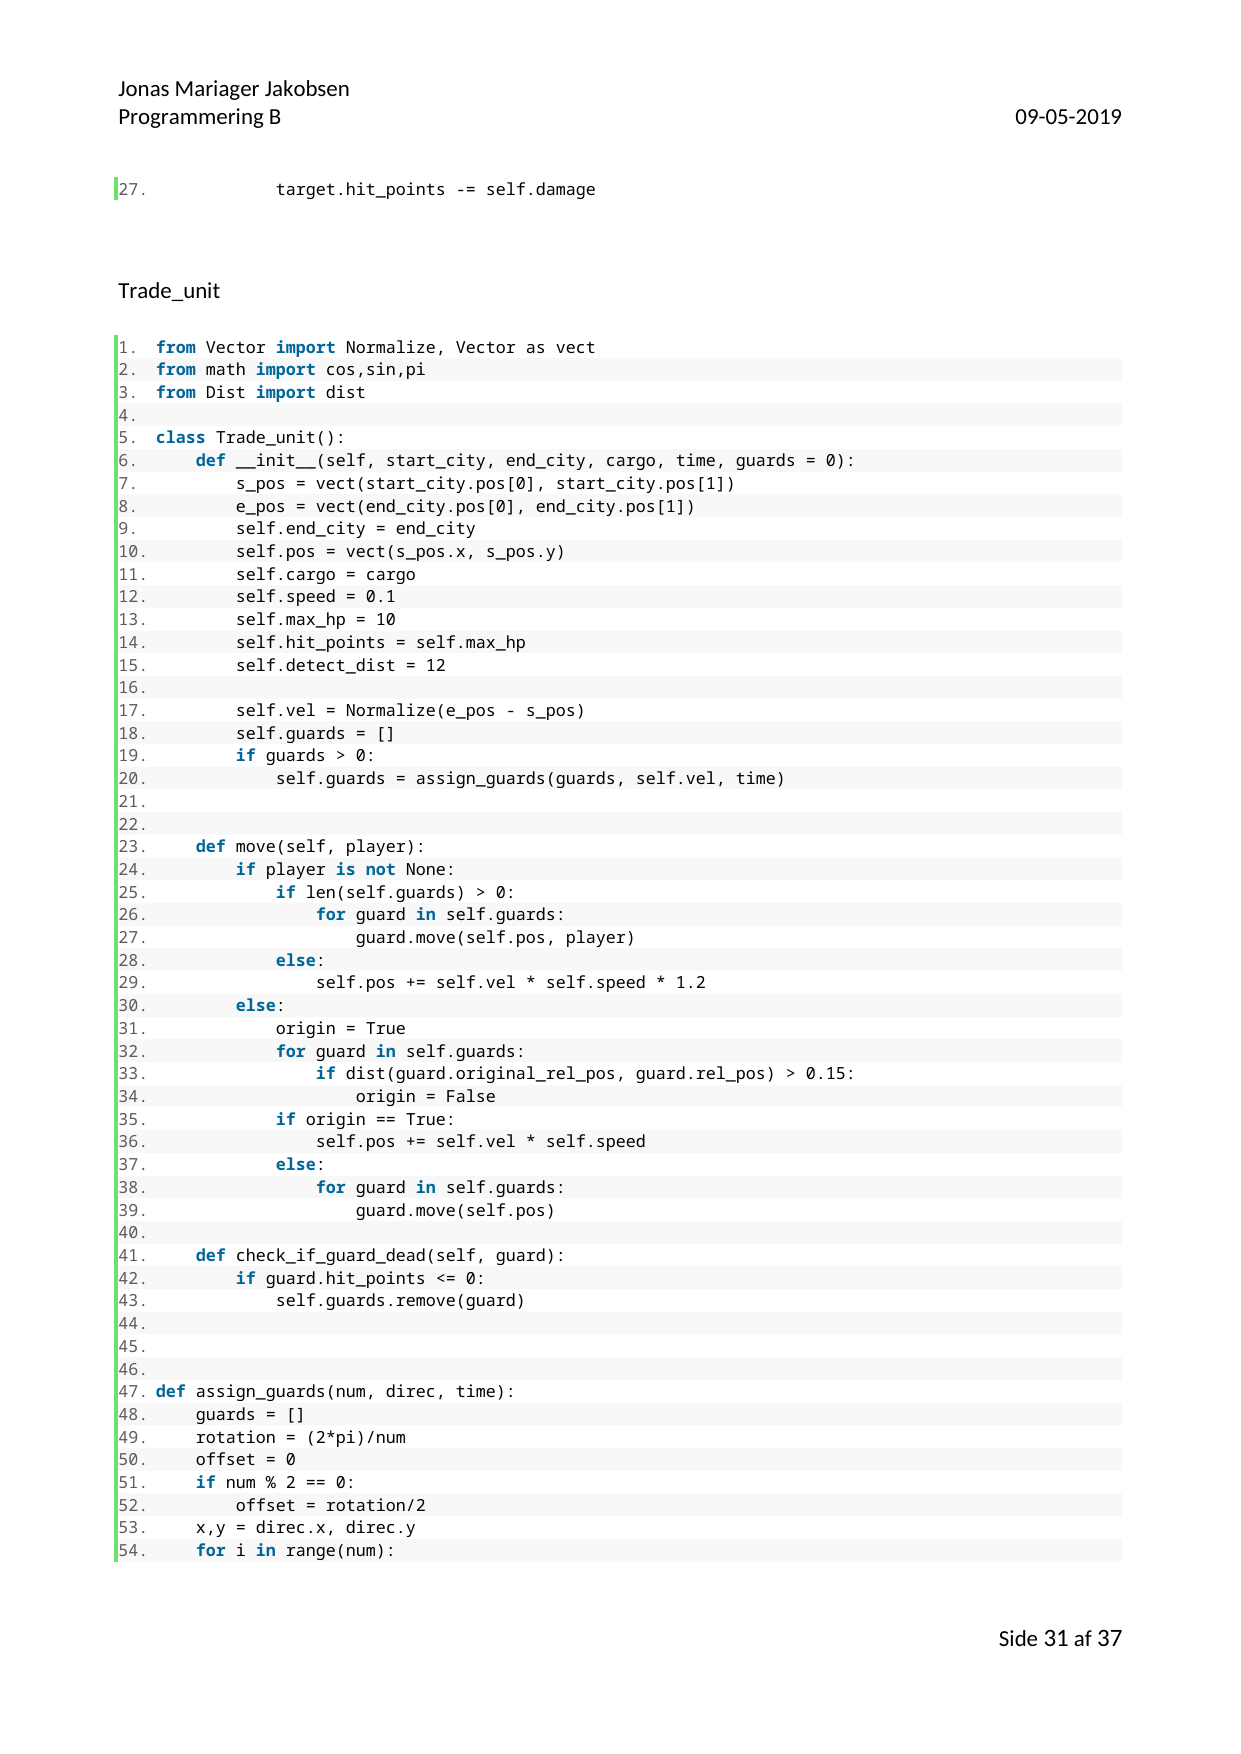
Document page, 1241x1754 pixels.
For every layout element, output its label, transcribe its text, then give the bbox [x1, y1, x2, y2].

list offset = rotation/2 [118, 1493, 1122, 1516]
list self.speed = 0.1 [118, 585, 1122, 608]
list if player is not None: [118, 858, 1122, 880]
list origin = False [118, 1085, 1122, 1107]
list if guard.hit_points <= 0: [118, 1266, 1122, 1289]
list def __init__(self, start_city, end_city, cargo, time, guards = 0): [118, 449, 1122, 472]
list self.cargo = cargo [118, 562, 1122, 585]
list if dist(guard.original_rel_pos, guard.rel_pos) > 0.15: [118, 1062, 1122, 1085]
list self.vel = Normalize(e_pos - s_pos) [118, 699, 1122, 721]
list guard.move(self.pos, player) [118, 926, 1122, 948]
list if num % 2 == 0: [118, 1471, 1122, 1493]
list guards = [] [118, 1403, 1122, 1425]
list self.pos = vect(s_pos.x, s_pos.y) [118, 540, 1122, 562]
list self.max_hp = 10 [118, 608, 1122, 631]
list for guard in self.guards: [118, 1039, 1122, 1062]
list rotation = (2*pi)/num [118, 1425, 1122, 1448]
list for guard in self.guards: [118, 1176, 1122, 1198]
list x,y = direc.x, direc.y [118, 1516, 1122, 1539]
list self.guards = [] [118, 721, 1122, 744]
list offset = 0 [118, 1448, 1122, 1471]
list if origin == True: [118, 1107, 1122, 1130]
list self.guards = assign_guards(guards, self.vel, time) [118, 767, 1122, 789]
list else: [118, 1153, 1122, 1176]
list else: [118, 948, 1122, 971]
list self.end_city = end_city [118, 517, 1122, 540]
list def assign_guards(num, direc, time): [118, 1380, 1122, 1403]
list class Trade_unit(): [118, 426, 1122, 449]
list from math import cos,sin,pi [118, 358, 1122, 381]
list e_pos = vect(end_city.pos[0], end_city.pos[1]) [118, 494, 1122, 517]
list else: [118, 994, 1122, 1017]
list if len(self.guards) > 0: [118, 880, 1122, 903]
list def move(self, player): [118, 835, 1122, 858]
list from Vector import Normalize, Vector as vect [118, 335, 1122, 358]
list self.pos += self.vel * self.speed * 1.2 [118, 971, 1122, 994]
list for i in range(num): [118, 1539, 1122, 1562]
list self.guards.remove(guard) [118, 1289, 1122, 1312]
list from Dist import dist [118, 381, 1122, 403]
list guard.move(self.pos) [118, 1198, 1122, 1221]
list s_pos = vect(start_city.pos[0], start_city.pos[1]) [118, 472, 1122, 494]
list self.detect_dist = 12 [118, 653, 1122, 676]
list for guard in self.guards: [118, 903, 1122, 926]
list self.pos += self.vel * self.speed [118, 1130, 1122, 1153]
list if guards > 0: [118, 744, 1122, 767]
list def check_if_guard_dead(self, guard): [118, 1244, 1122, 1266]
list origin = True [118, 1017, 1122, 1039]
list self.hit_points = self.max_hp [118, 631, 1122, 653]
list target.hit_points -= self.damage [118, 177, 1122, 200]
text Trade_unit [118, 276, 1122, 304]
